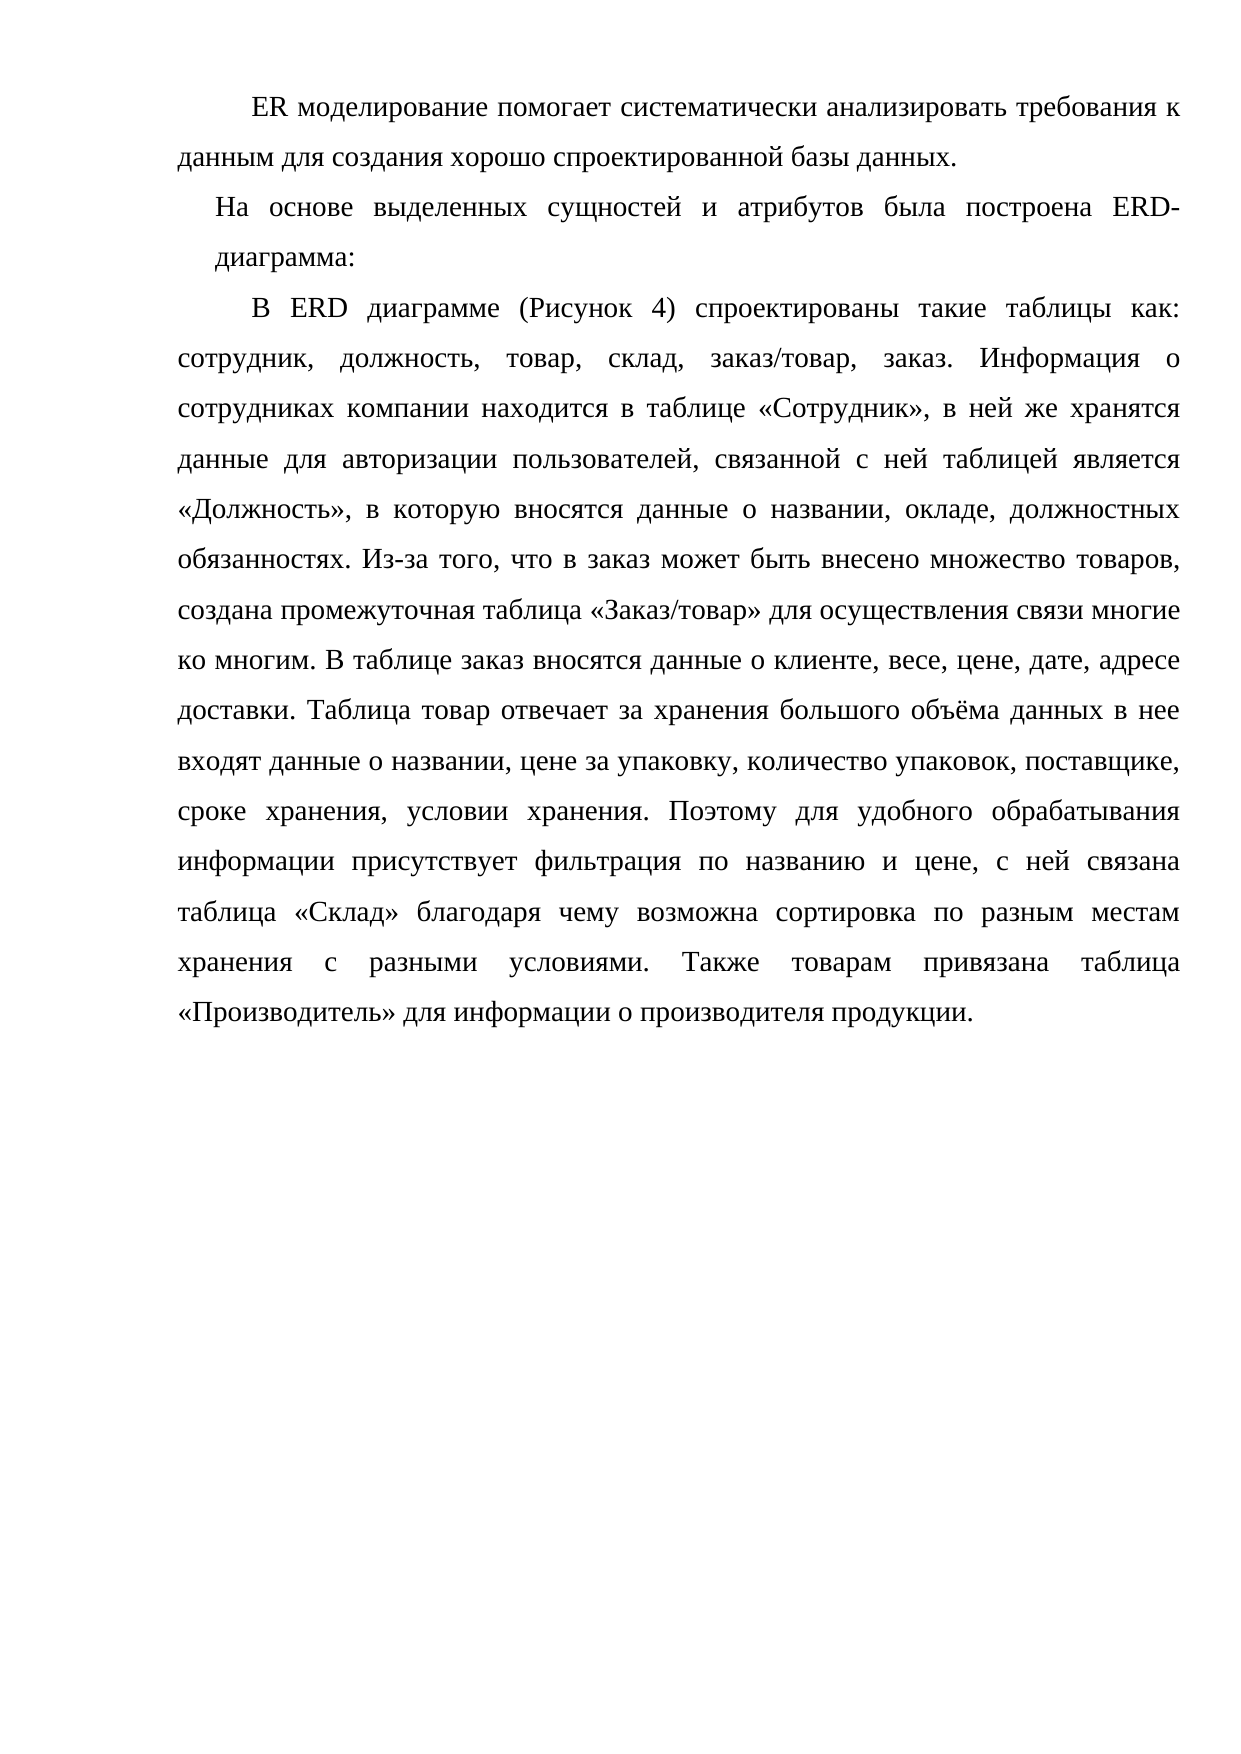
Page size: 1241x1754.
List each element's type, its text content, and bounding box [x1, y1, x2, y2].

text В ERD диаграмме (Рисунок 4) спроектированы такие таблицы как: сотрудник, должность, товар, склад, заказ/товар, заказ. Информация о сотрудниках компании находится в таблице «Сотрудник», в ней же хранятся данные для авторизации пользователей, связанной с ней таблицей является «Должность», в которую вносятся данные о названии, окладе, должностных обязанностях. Из-за того, что в заказ может быть внесено множество товаров, создана промежуточная таблица «Заказ/товар» для осуществления связи многие ко многим. В таблице заказ вносятся данные о клиенте, весе, цене, дате, адресе доставки. Таблица товар отвечает за хранения большого объёма данных в нее входят данные о названии, цене за упаковку, количество упаковок, поставщике, сроке хранения, условии хранения. Поэтому для удобного обрабатывания информации присутствует фильтрация по названию и цене, с ней связана таблица «Склад» благодаря чему возможна сортировка по разным местам хранения с разными условиями. Также товарам привязана таблица «Производитель» для информации о производителя продукции. [177, 290, 1181, 1028]
text На основе выделенных сущностей и атрибутов была построена ERD-диаграмма: [215, 189, 1181, 273]
text ER моделирование помогает систематически анализировать требования к данным для создания хорошо спроектированной базы данных. [177, 89, 1181, 172]
